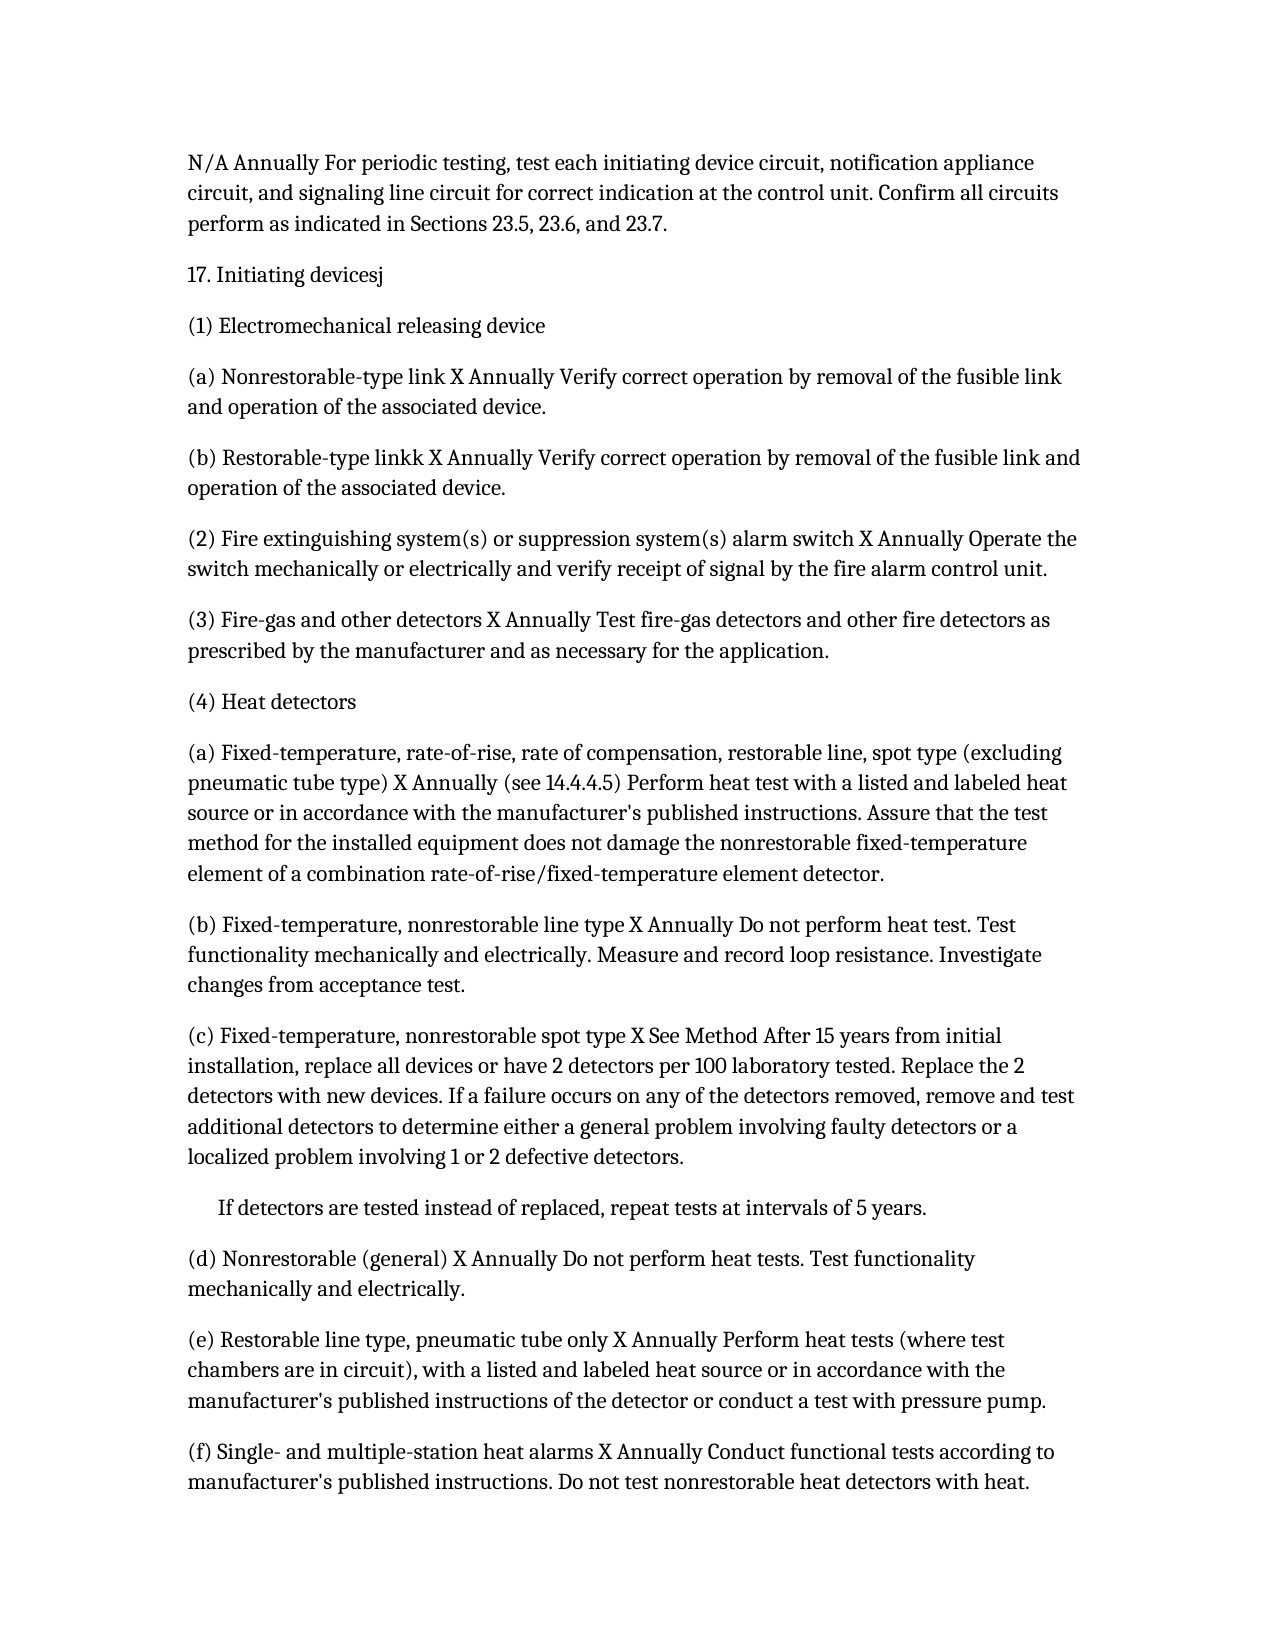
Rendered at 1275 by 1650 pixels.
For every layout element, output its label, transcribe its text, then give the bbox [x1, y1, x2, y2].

text (4) Heat detectors [187, 688, 1087, 715]
text (a) Nonrestorable-type link X Annually Verify correct operation by removal of the fusible link and operation of the associated device. [187, 363, 1087, 420]
text (e) Restorable line type, pneumatic tube only X Annually Perform heat tests (where test chambers are in circuit), with a listed and labeled heat source or in accordance with the manufacturer's published instructions of the detector or conduct a test with pressure pump. [187, 1327, 1087, 1414]
text (1) Electromechanical releasing device [187, 312, 1087, 339]
text 17. Initiating devicesj [187, 261, 1087, 288]
text N/A Annually For periodic testing, test each initiating device circuit, notification appliance circuit, and signaling line circuit for correct indication at the control unit. Confirm all circuits perform as indicated in Sections 23.5, 23.6, and 23.7. [187, 150, 1087, 237]
text (b) Restorable-type linkk X Annually Verify correct operation by removal of the fusible link and operation of the associated device. [187, 445, 1087, 501]
text (b) Fixed-temperature, nonrestorable line type X Annually Do not perform heat test. Test functionality mechanically and electrically. Measure and record loop resistance. Investigate changes from acceptance test. [187, 911, 1087, 998]
text (a) Fixed-temperature, rate-of-rise, rate of compensation, restorable line, spot type (excluding pneumatic tube type) X Annually (see 14.4.4.5) Perform heat test with a listed and labeled heat source or in accordance with the manufacturer's published instructions. Assure that the test method for the installed equipment does not damage the nonrestorable fixed-temperature element of a combination rate-of-rise/fixed-temperature element detector. [187, 739, 1087, 887]
text (d) Nonrestorable (general) X Annually Do not perform heat tests. Test functionality mechanically and electrically. [187, 1246, 1087, 1302]
text If detectors are tested instead of replaced, repeat tests at intervals of 5 years. [187, 1195, 1087, 1221]
text (2) Fire extinguishing system(s) or suppression system(s) alarm switch X Annually Operate the switch mechanically or electrically and verify receipt of signal by the fire alarm control unit. [187, 526, 1087, 583]
text (f) Single- and multiple-station heat alarms X Annually Conduct functional tests according to manufacturer's published instructions. Do not test nonrestorable heat detectors with heat. [187, 1438, 1087, 1495]
text (3) Fire-gas and other detectors X Annually Test fire-gas detectors and other fire detectors as prescribed by the manufacturer and as necessary for the application. [187, 607, 1087, 664]
text (c) Fixed-temperature, nonrestorable spot type X See Method After 15 years from initial installation, replace all devices or have 2 detectors per 100 laboratory tested. Replace the 2 detectors with new devices. If a failure occurs on any of the detectors removed, remove and test additional detectors to determine either a general problem involving faulty detectors or a localized problem involving 1 or 2 defective detectors. [187, 1023, 1087, 1170]
